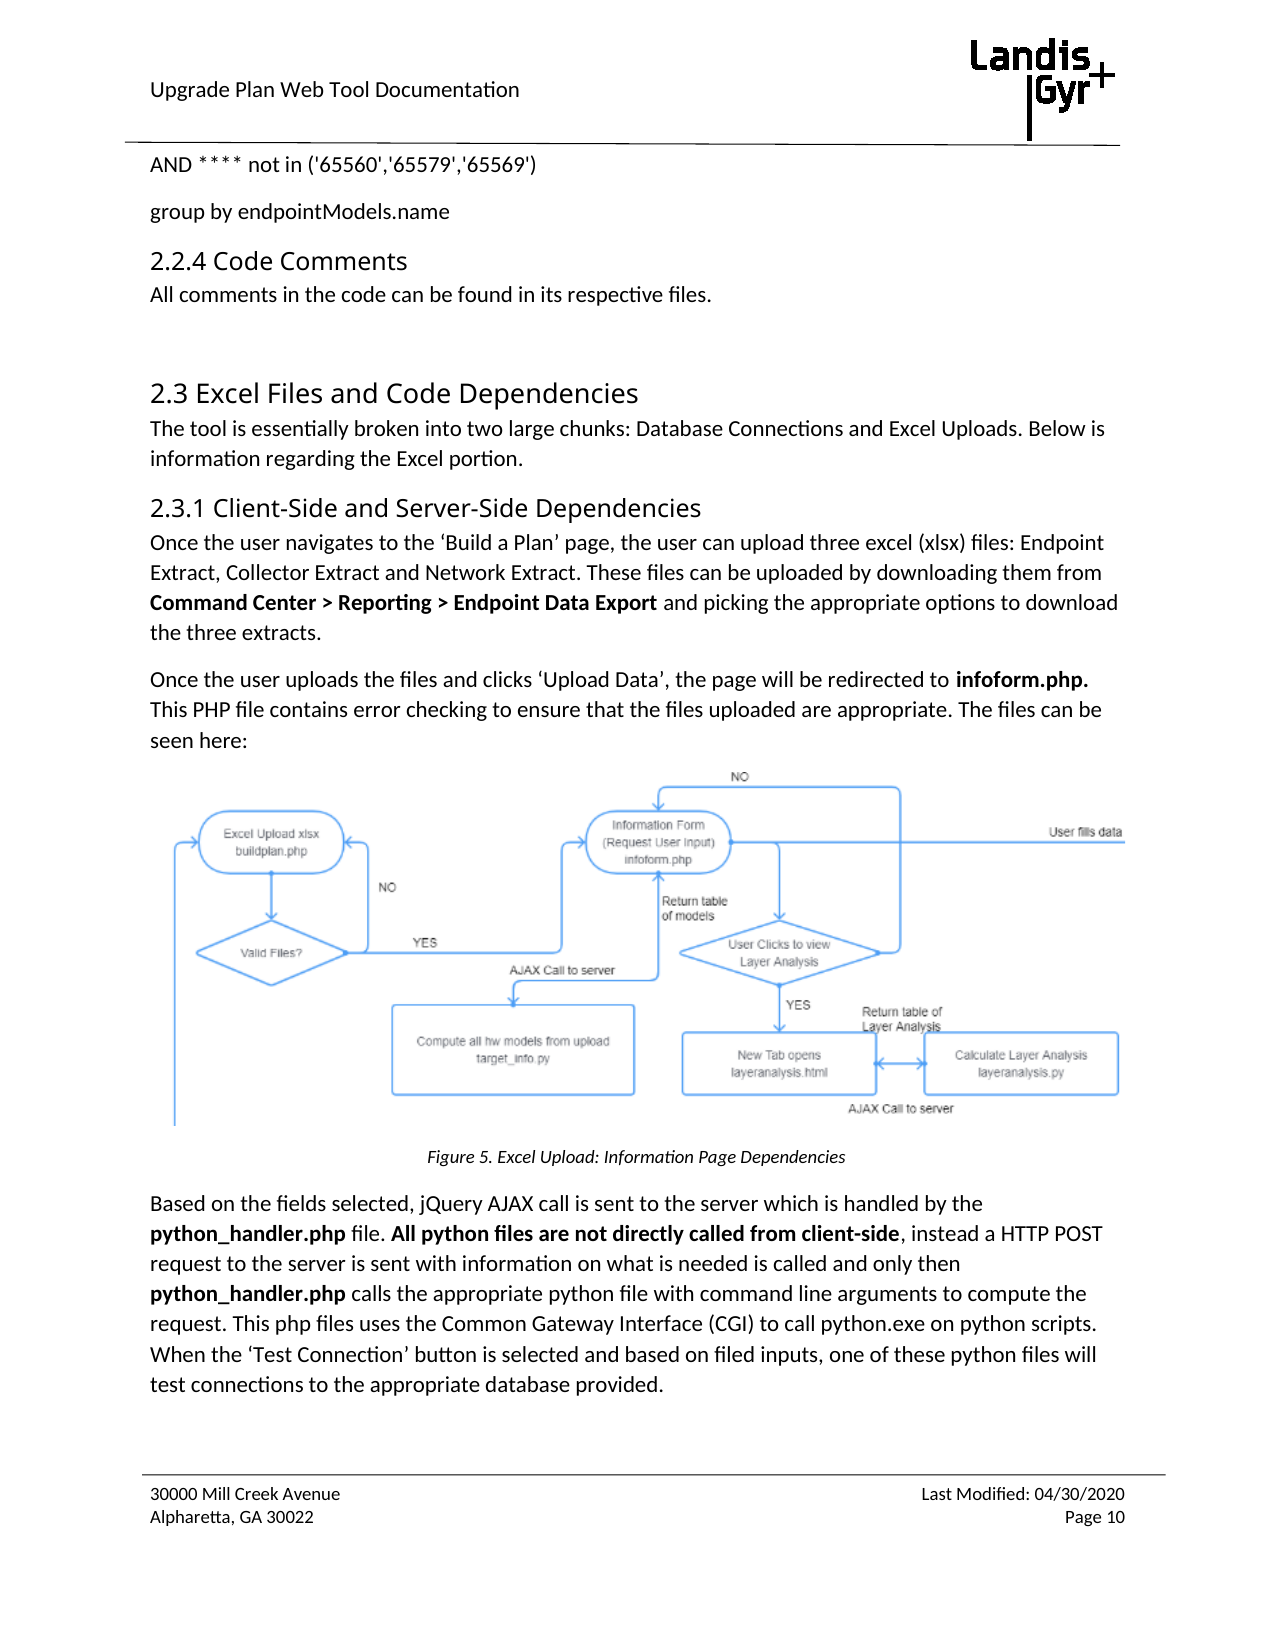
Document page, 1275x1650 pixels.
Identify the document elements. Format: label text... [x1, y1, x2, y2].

picture [150, 772, 1125, 1126]
text Based on the fields selected, jQuery AJAX call is sent to the server which is handled by the python_handler.php file. All python files are not directly called from client-side, instead a HTTP POST request to the server is sent with information on what is needed is called and only then python_handler.php calls the appropriate python file with command line arguments to compute the request. This php files uses the Common Gateway Interface (CGI) to call python.exe on python scripts. When the ‘Test Connection’ button is selected and based on filed inputs, one of these python files will test connections to the appropriate database provided. [150, 1189, 1125, 1398]
text Once the user uploads the files and clicks ‘Upload Data’, the page will be redirected to infoform.php. This PHP file contains error checking to ensure that the files uploaded are appropriate. The files can be seen here: [150, 665, 1125, 754]
text Figure 5. Excel Upload: Information Page Dependencies [150, 1145, 1125, 1168]
text group by endpointModels.name [150, 197, 1125, 225]
subtitle 2.2.4 Code Comments [150, 244, 1125, 278]
text The tool is essentially broken into two large chunks: Database Connections and Excel Uploads. Below is information regarding the Excel portion. [150, 414, 1125, 472]
text Once the user navigates to the ‘Build a Plan’ page, the user can upload three excel (xlsx) files: Endpoint Extract, Collector Extract and Network Extract. These files can be uploaded by downloading them from Command Center > Reporting > Endpoint Data Export and picking the appropriate options to download the three extracts. [150, 528, 1125, 647]
subtitle 2.3.1 Client-Side and Server-Side Dependencies [150, 491, 1125, 525]
text All comments in the code can be found in its respective files. [150, 281, 1125, 308]
text AND **** not in ('65560','65579','65569') [150, 150, 1125, 178]
subtitle 2.3 Excel Files and Code Dependencies [150, 374, 1125, 411]
